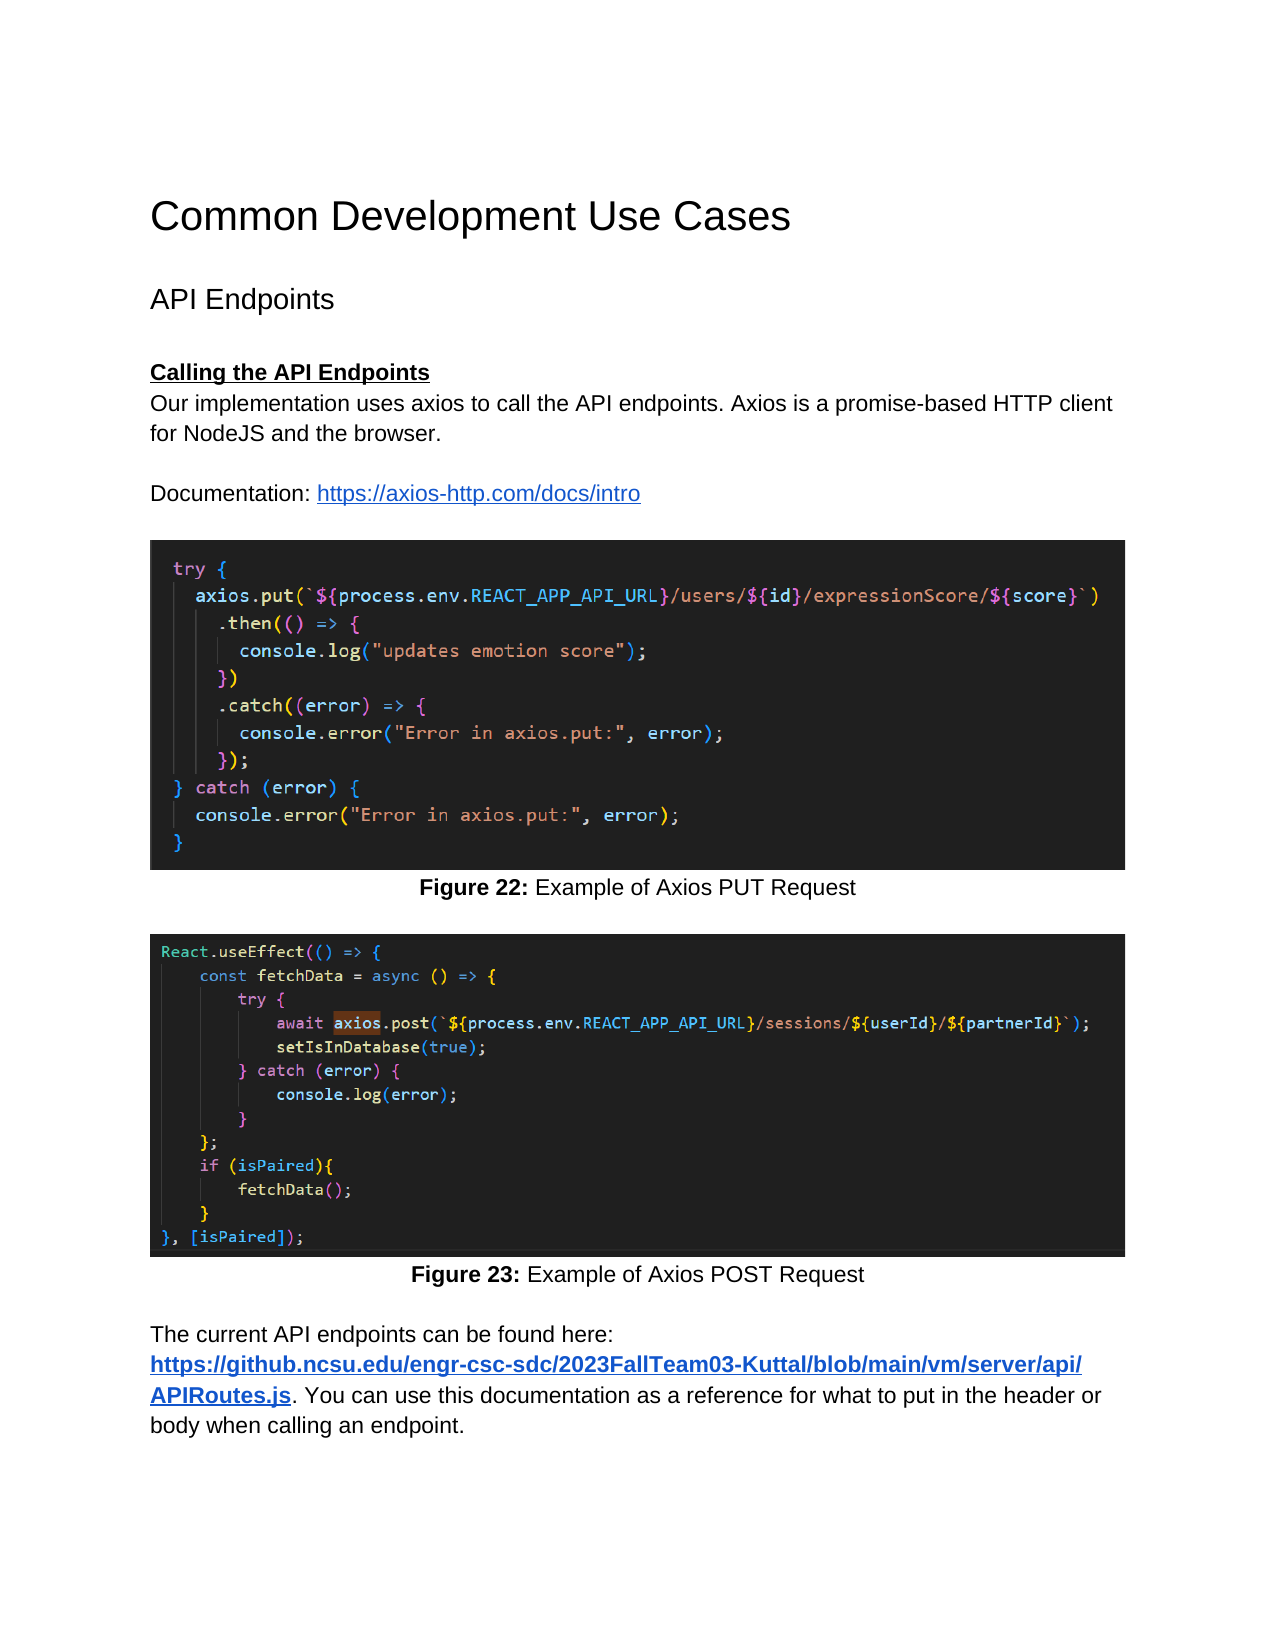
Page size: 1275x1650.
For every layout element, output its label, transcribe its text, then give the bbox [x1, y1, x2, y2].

text API Endpoints [150, 282, 1125, 316]
picture [150, 934, 1125, 1257]
text Documentation: https://axios-http.com/docs/intro [150, 480, 1125, 507]
subtitle Common Development Use Cases [150, 192, 1125, 239]
picture [150, 540, 1125, 870]
text The current API endpoints can be found here: https://github.ncsu.edu/engr-csc-sdc/2023FallTeam03-Kuttal/blob/main/vm/server/api/APIRoutes.js. You can use this documentation as a reference for what to put in the header or body when calling an endpoint. [150, 1321, 1125, 1438]
text Figure 22: Example of Axios PUT Request [150, 874, 1125, 900]
text Calling the API Endpoints [150, 359, 1125, 386]
text Our implementation uses axios to call the API endpoints. Axios is a promise-based HTTP client for NodeJS and the browser. [150, 389, 1125, 446]
text Figure 23: Example of Axios POST Request [150, 1261, 1125, 1287]
